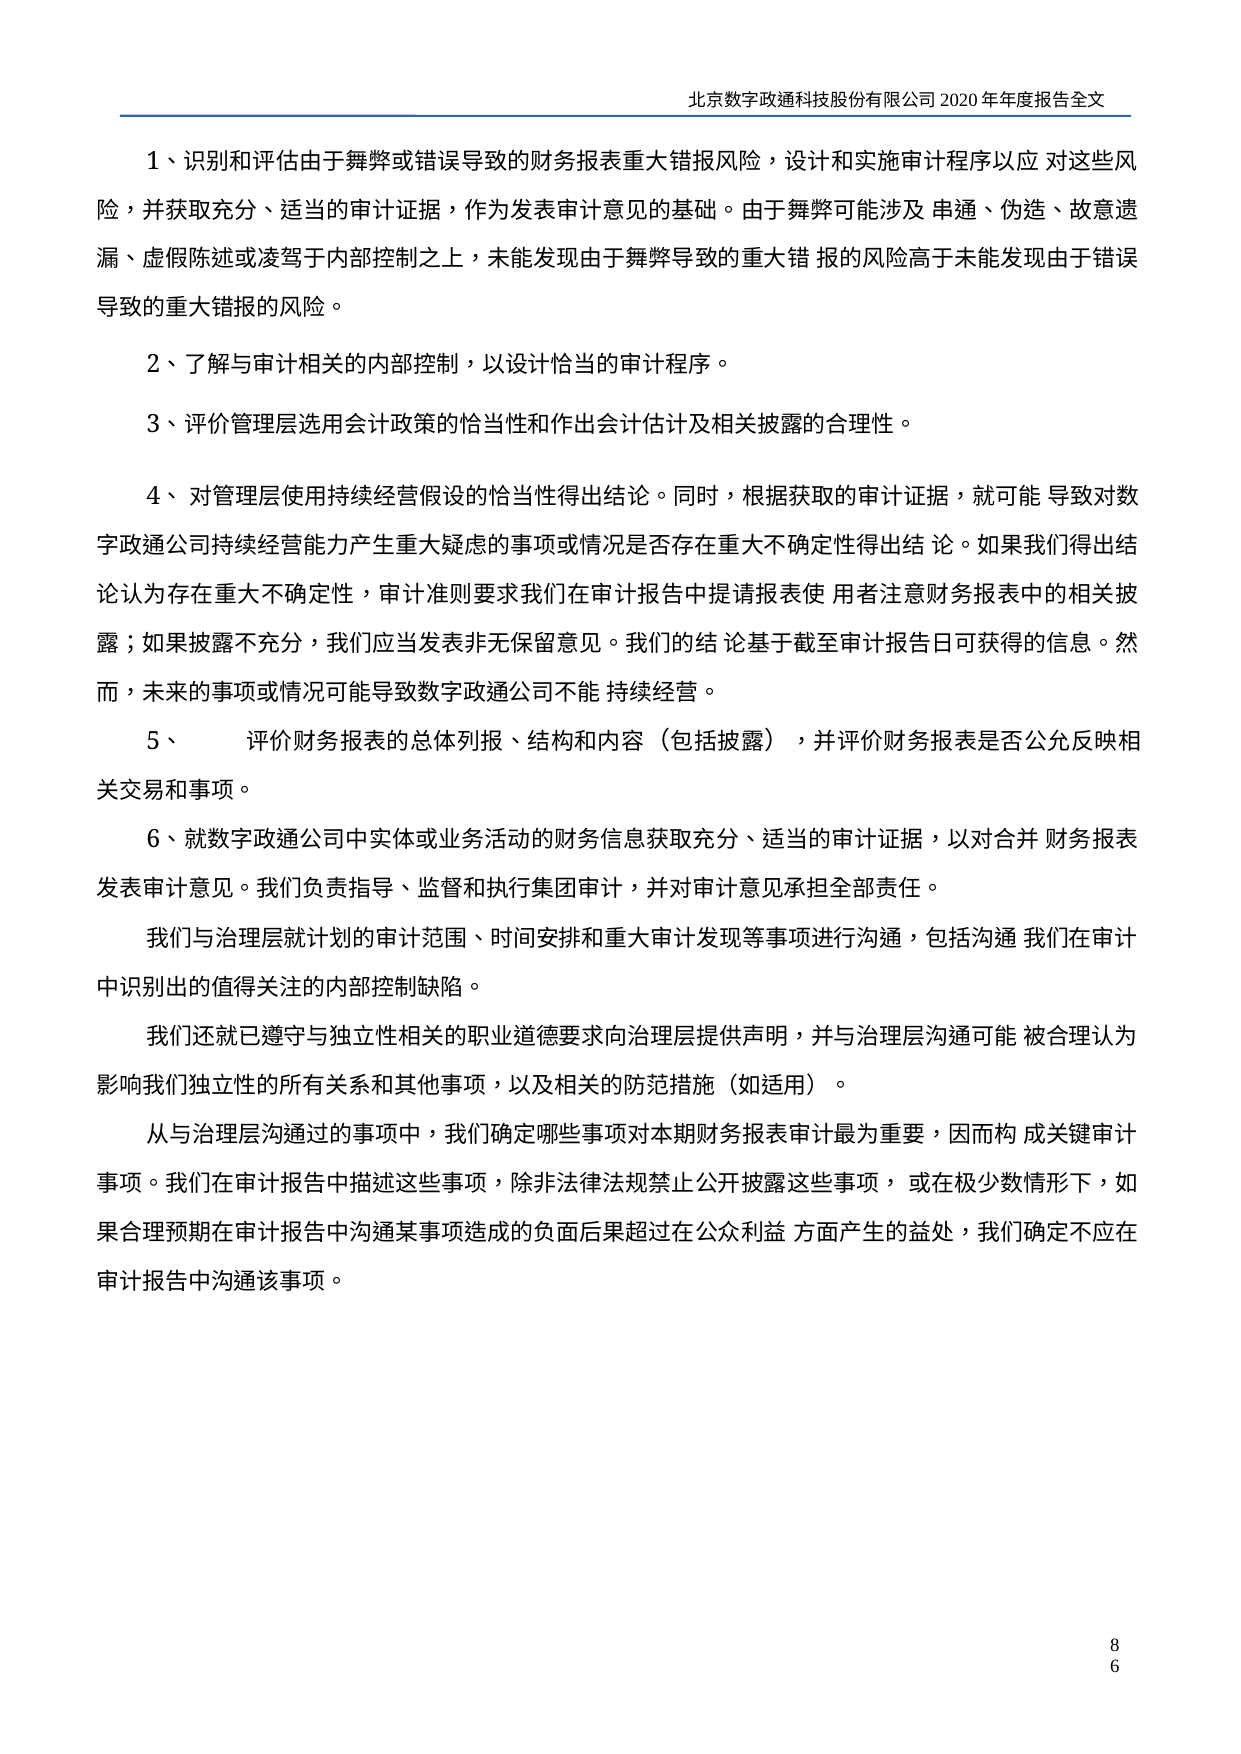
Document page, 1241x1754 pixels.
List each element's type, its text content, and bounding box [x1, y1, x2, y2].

text 从与治理层沟通过的事项中，我们确定哪些事项对本期财务报表审计最为重要，因而构 成关键审计事项。我们在审计报告中描述这些事项，除非法律法规禁止公开披露这些事项， 或在极少数情形下，如果合理预期在审计报告中沟通某事项造成的负面后果超过在公众利益 方面产生的益处，我们确定不应在审计报告中沟通该事项。 [96, 1103, 1141, 1299]
text 2、 了解与审计相关的内部控制，以设计恰当的审计程序。 [96, 346, 1141, 380]
text 5、 评价财务报表的总体列报、结构和内容（包括披露），并评价财务报表是否公允反映相 关交易和事项。 [96, 711, 1141, 809]
text 6、 就数字政通公司中实体或业务活动的财务信息获取充分、适当的审计证据，以对合并 财务报表发表审计意见。我们负责指导、监督和执行集团审计，并对审计意见承担全部责任。 [96, 809, 1141, 907]
text 3、 评价管理层选用会计政策的恰当性和作出会计估计及相关披露的合理性。 [96, 406, 1141, 440]
text 4、 对管理层使用持续经营假设的恰当性得出结论。同时，根据获取的审计证据，就可能 导致对数字政通公司持续经营能力产生重大疑虑的事项或情况是否存在重大不确定性得出结 论。如果我们得出结论认为存在重大不确定性，审计准则要求我们在审计报告中提请报表使 用者注意财务报表中的相关披露；如果披露不充分，我们应当发表非无保留意见。我们的结 论基于截至审计报告日可获得的信息。然而，未来的事项或情况可能导致数字政通公司不能 持续经营。 [96, 465, 1141, 711]
text 1、 识别和评估由于舞弊或错误导致的财务报表重大错报风险，设计和实施审计程序以应 对这些风险，并获取充分、适当的审计证据，作为发表审计意见的基础。由于舞弊可能涉及 串通、伪造、故意遗漏、虚假陈述或凌驾于内部控制之上，未能发现由于舞弊导致的重大错 报的风险高于未能发现由于错误导致的重大错报的风险。 [96, 131, 1141, 325]
text 我们与治理层就计划的审计范围、时间安排和重大审计发现等事项进行沟通，包括沟通 我们在审计中识别出的值得关注的内部控制缺陷。 [96, 907, 1141, 1005]
text 我们还就已遵守与独立性相关的职业道德要求向治理层提供声明，并与治理层沟通可能 被合理认为影响我们独立性的所有关系和其他事项，以及相关的防范措施（如适用）。 [96, 1005, 1141, 1103]
